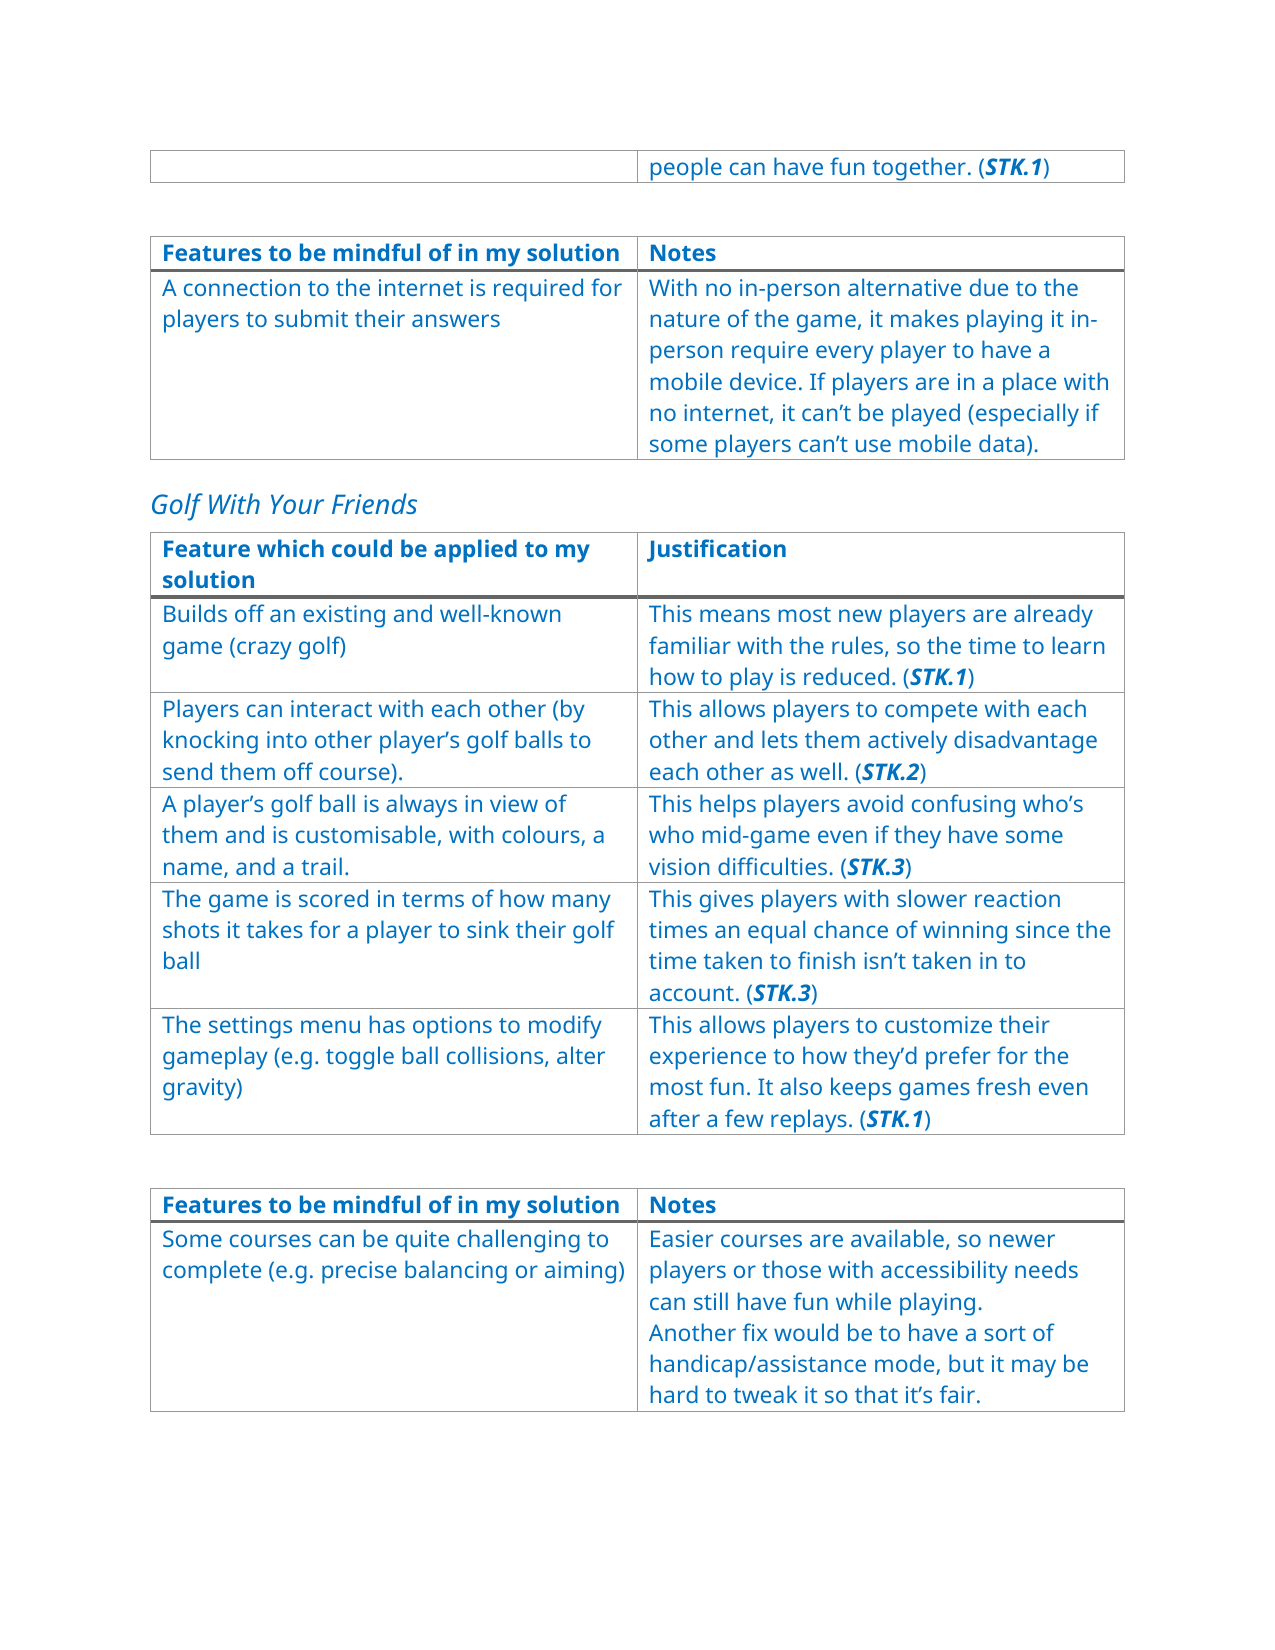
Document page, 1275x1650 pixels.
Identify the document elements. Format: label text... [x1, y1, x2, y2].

table_header Feature which could be applied to my solution [151, 533, 637, 595]
table_cell Some courses can be quite challenging to complete (e.g. precise balancing or aiming) [151, 1223, 637, 1411]
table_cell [638, 151, 1124, 182]
subtitle Golf With Your Friends [150, 485, 1125, 522]
table_cell A connection to the internet is required for players to submit their answers [151, 272, 637, 459]
table_cell A player’s golf ball is always in view of them and is customisable, with colours, a name, and a trail. [151, 788, 637, 882]
table_header Justification [638, 533, 1124, 595]
table_header Features to be mindful of in my solution [151, 237, 637, 268]
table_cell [151, 151, 637, 182]
table_header Features to be mindful of in my solution [151, 1189, 637, 1220]
table_cell This allows players to compete with each other and lets them actively disadvantage each other as well. (STK.2) [638, 693, 1124, 787]
table_cell This gives players with slower reaction times an equal chance of winning since the time taken to finish isn’t taken in to account. (STK.3) [638, 883, 1124, 1008]
table_cell Builds off an existing and well-known game (crazy golf) [151, 599, 637, 692]
table_cell Players can interact with each other (by knocking into other player’s golf balls to send them off course). [151, 693, 637, 787]
table_header Notes [638, 1189, 1124, 1220]
table_cell This means most new players are already familiar with the rules, so the time to learn how to play is reduced. (STK.1) [638, 599, 1124, 692]
table_cell Easier courses are available, so newer players or those with accessibility needs can still have fun while playing. Another fix would be to have a sort of handicap/assistance mode, but it may be hard to tweak it so that it’s fair. [638, 1223, 1124, 1411]
table_header Notes [638, 237, 1124, 268]
table_cell The game is scored in terms of how many shots it takes for a player to sink their golf ball [151, 883, 637, 1008]
table_cell The settings menu has options to modify gameplay (e.g. toggle ball collisions, alter gravity) [151, 1009, 637, 1134]
table_cell With no in-person alternative due to the nature of the game, it makes playing it in-person require every player to have a mobile device. If players are in a place with no internet, it can’t be played (especially if some players can’t use mobile data). [638, 272, 1124, 459]
table_cell This helps players avoid confusing who’s who mid-game even if they have some vision difficulties. (STK.3) [638, 788, 1124, 882]
table_cell This allows players to customize their experience to how they’d prefer for the most fun. It also keeps games fresh even after a few replays. (STK.1) [638, 1009, 1124, 1134]
